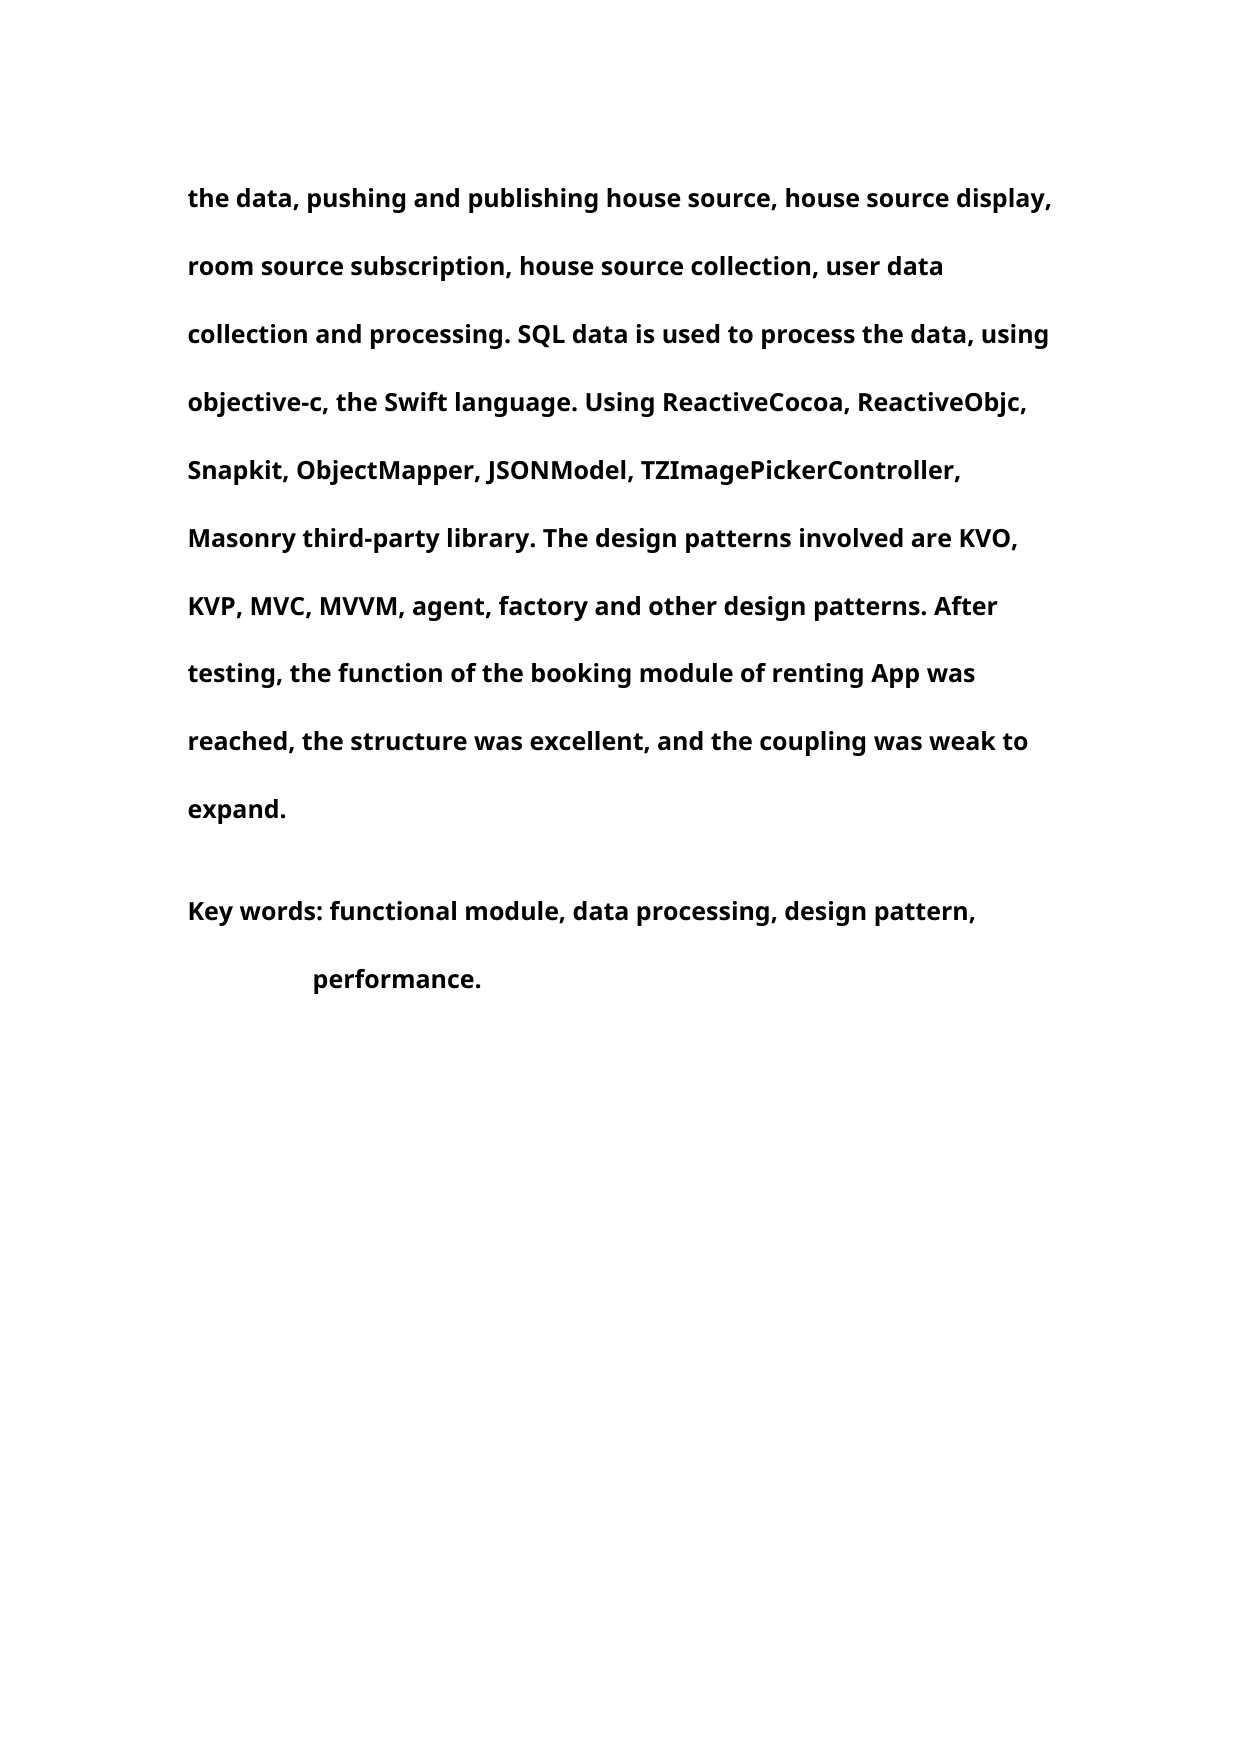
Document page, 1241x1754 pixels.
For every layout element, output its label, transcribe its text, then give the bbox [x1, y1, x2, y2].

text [187, 164, 1053, 843]
text Key words: functional module, data processing, design pattern, performance. [187, 877, 1053, 1013]
